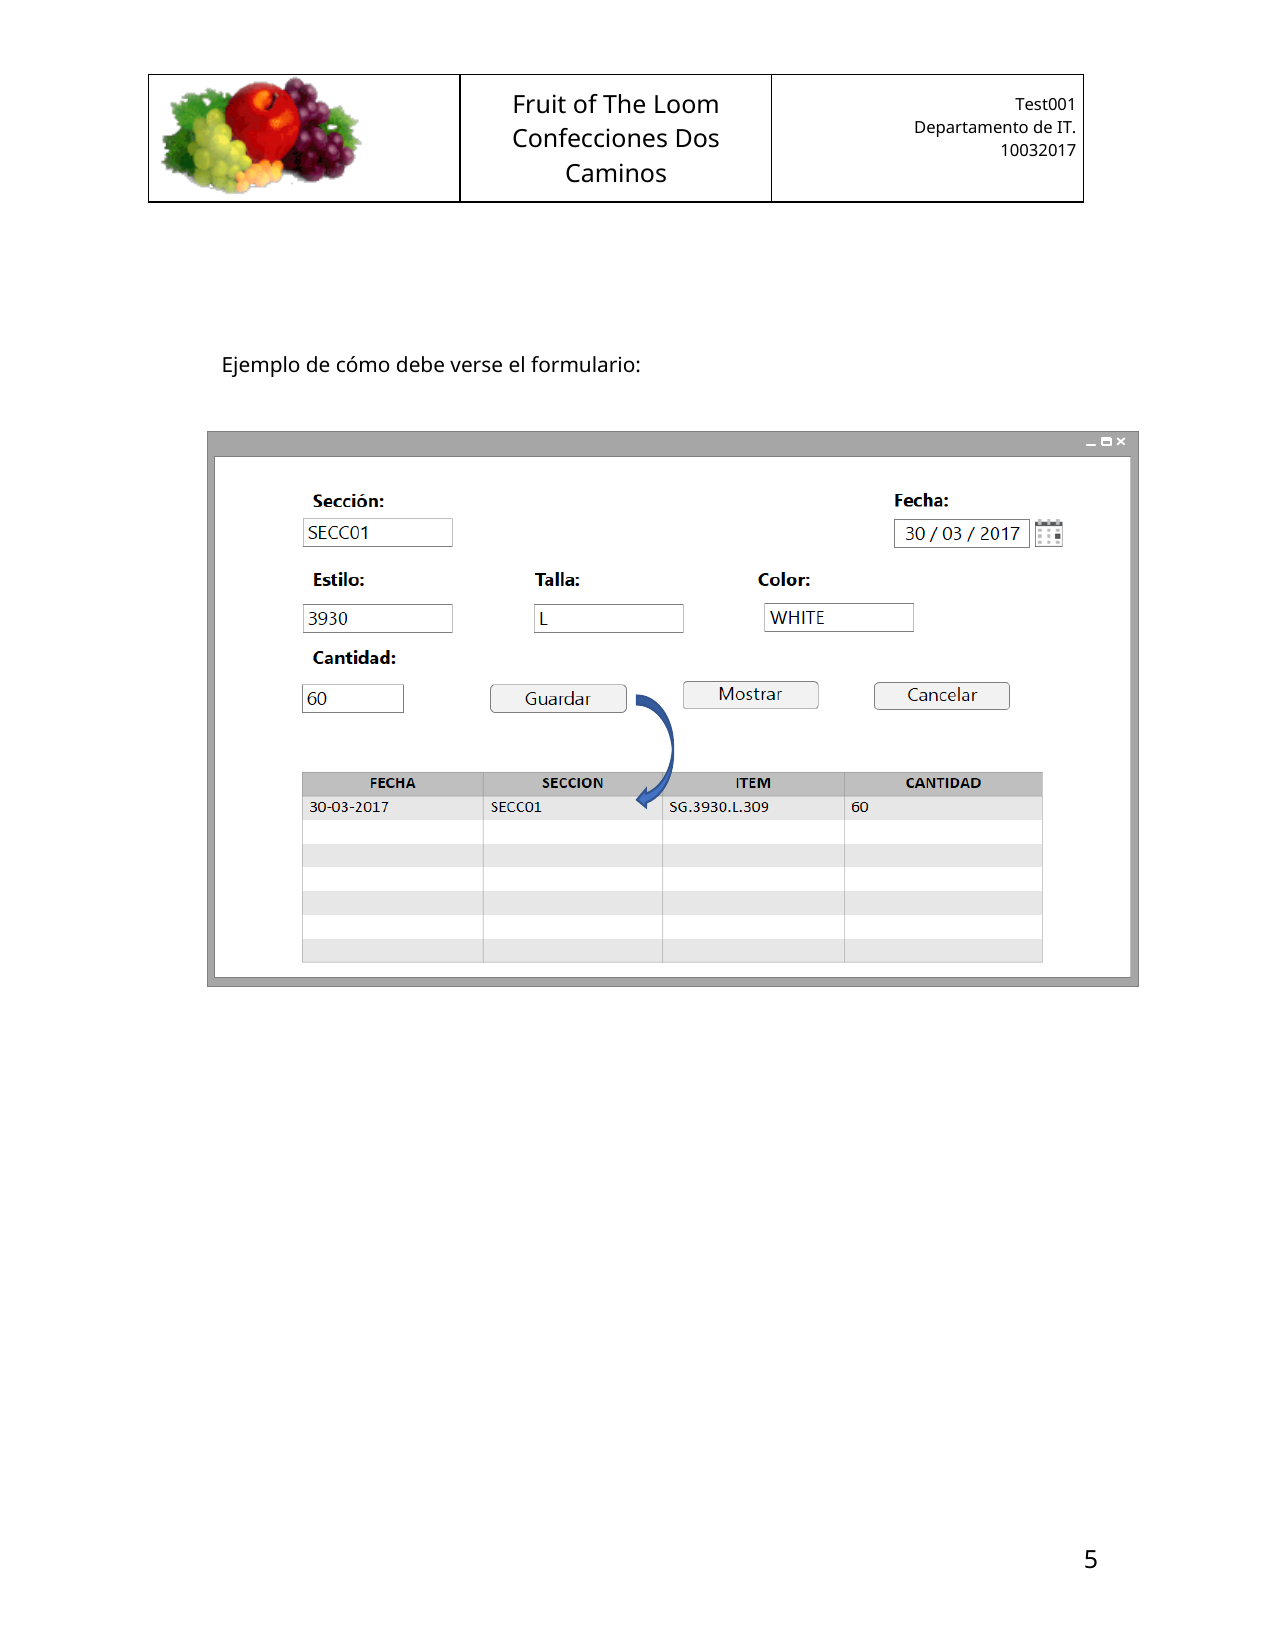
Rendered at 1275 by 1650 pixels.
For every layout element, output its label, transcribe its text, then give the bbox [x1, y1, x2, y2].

picture [202, 427, 1144, 992]
text Ejemplo de cómo debe verse el formulario: [221, 350, 1098, 379]
picture [155, 75, 373, 202]
